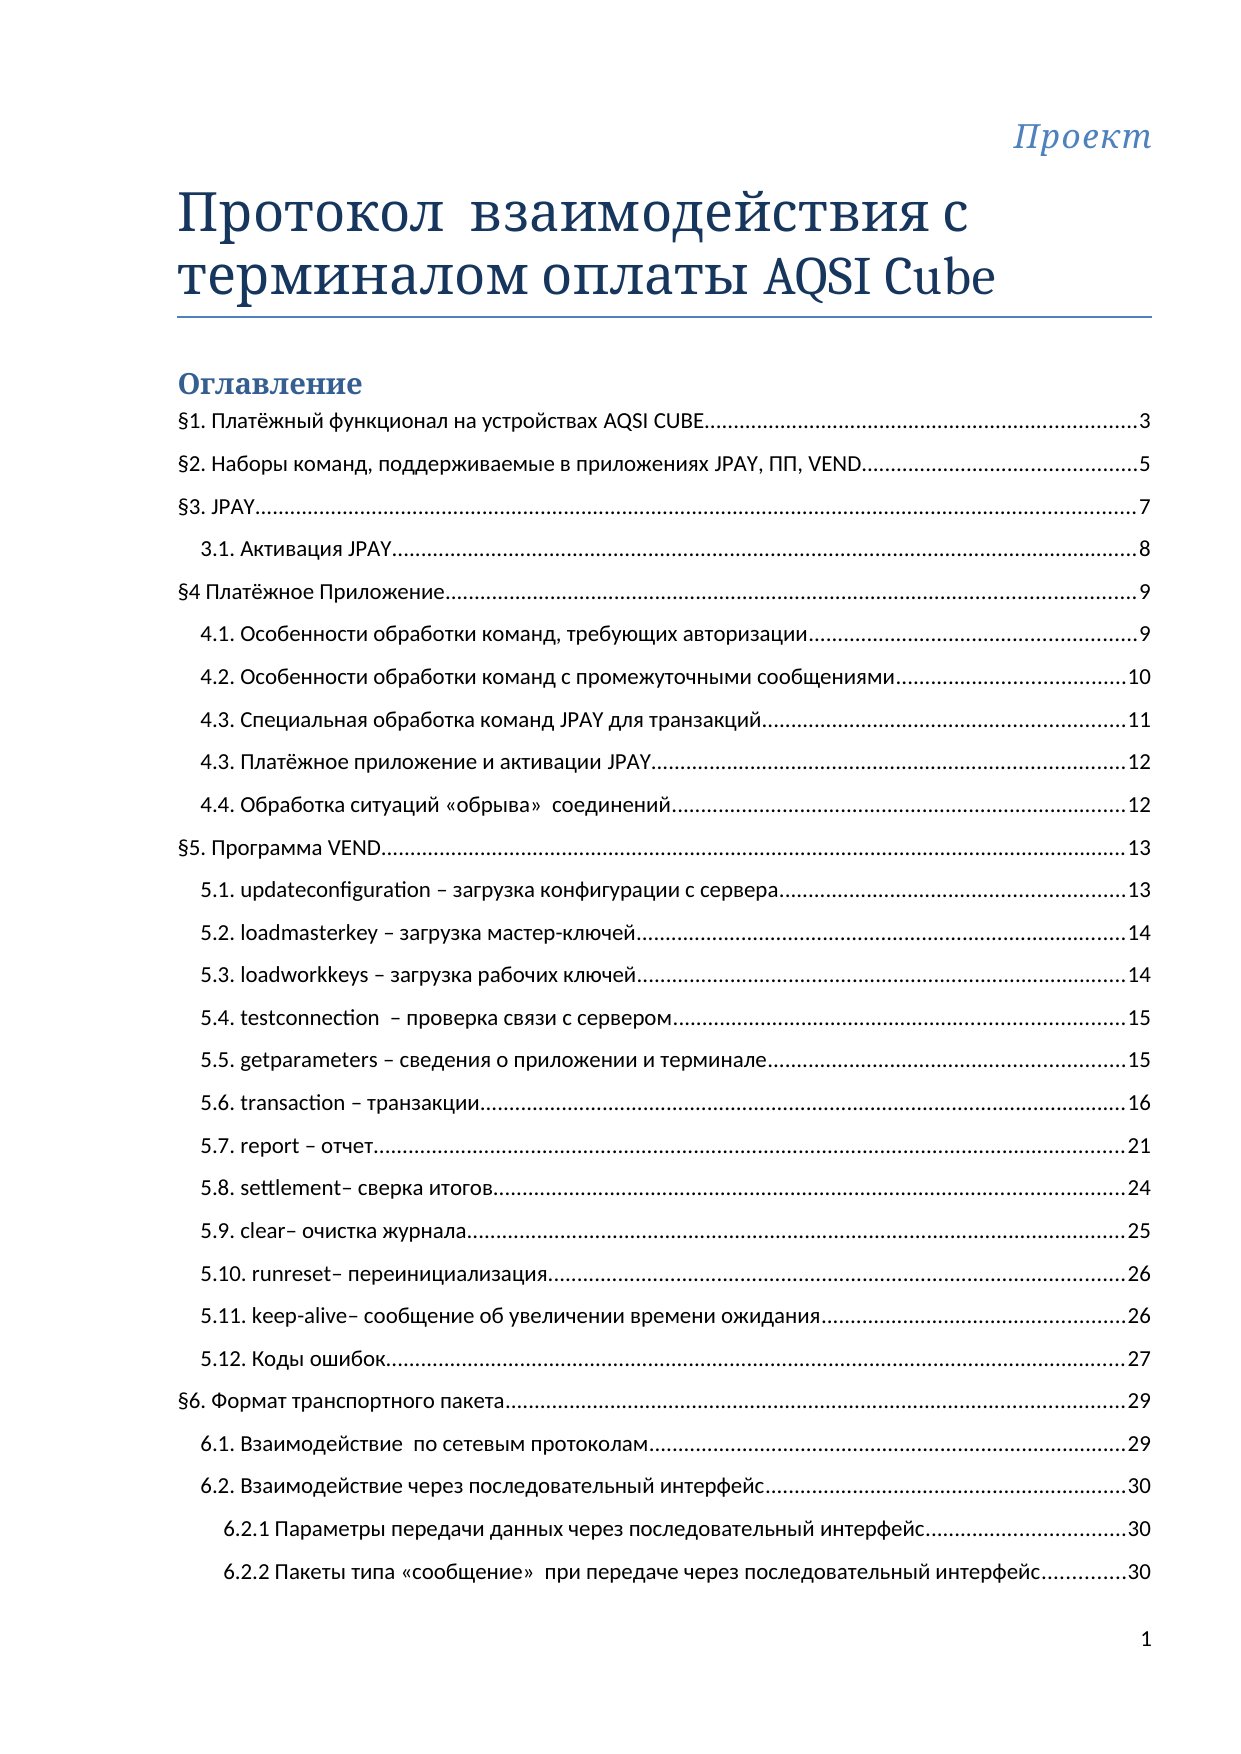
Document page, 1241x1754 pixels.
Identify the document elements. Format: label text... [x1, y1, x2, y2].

title Протокол взаимодействия с терминалом оплаты AQSI Cube [177, 183, 1152, 316]
subtitle Проект [177, 118, 1152, 156]
